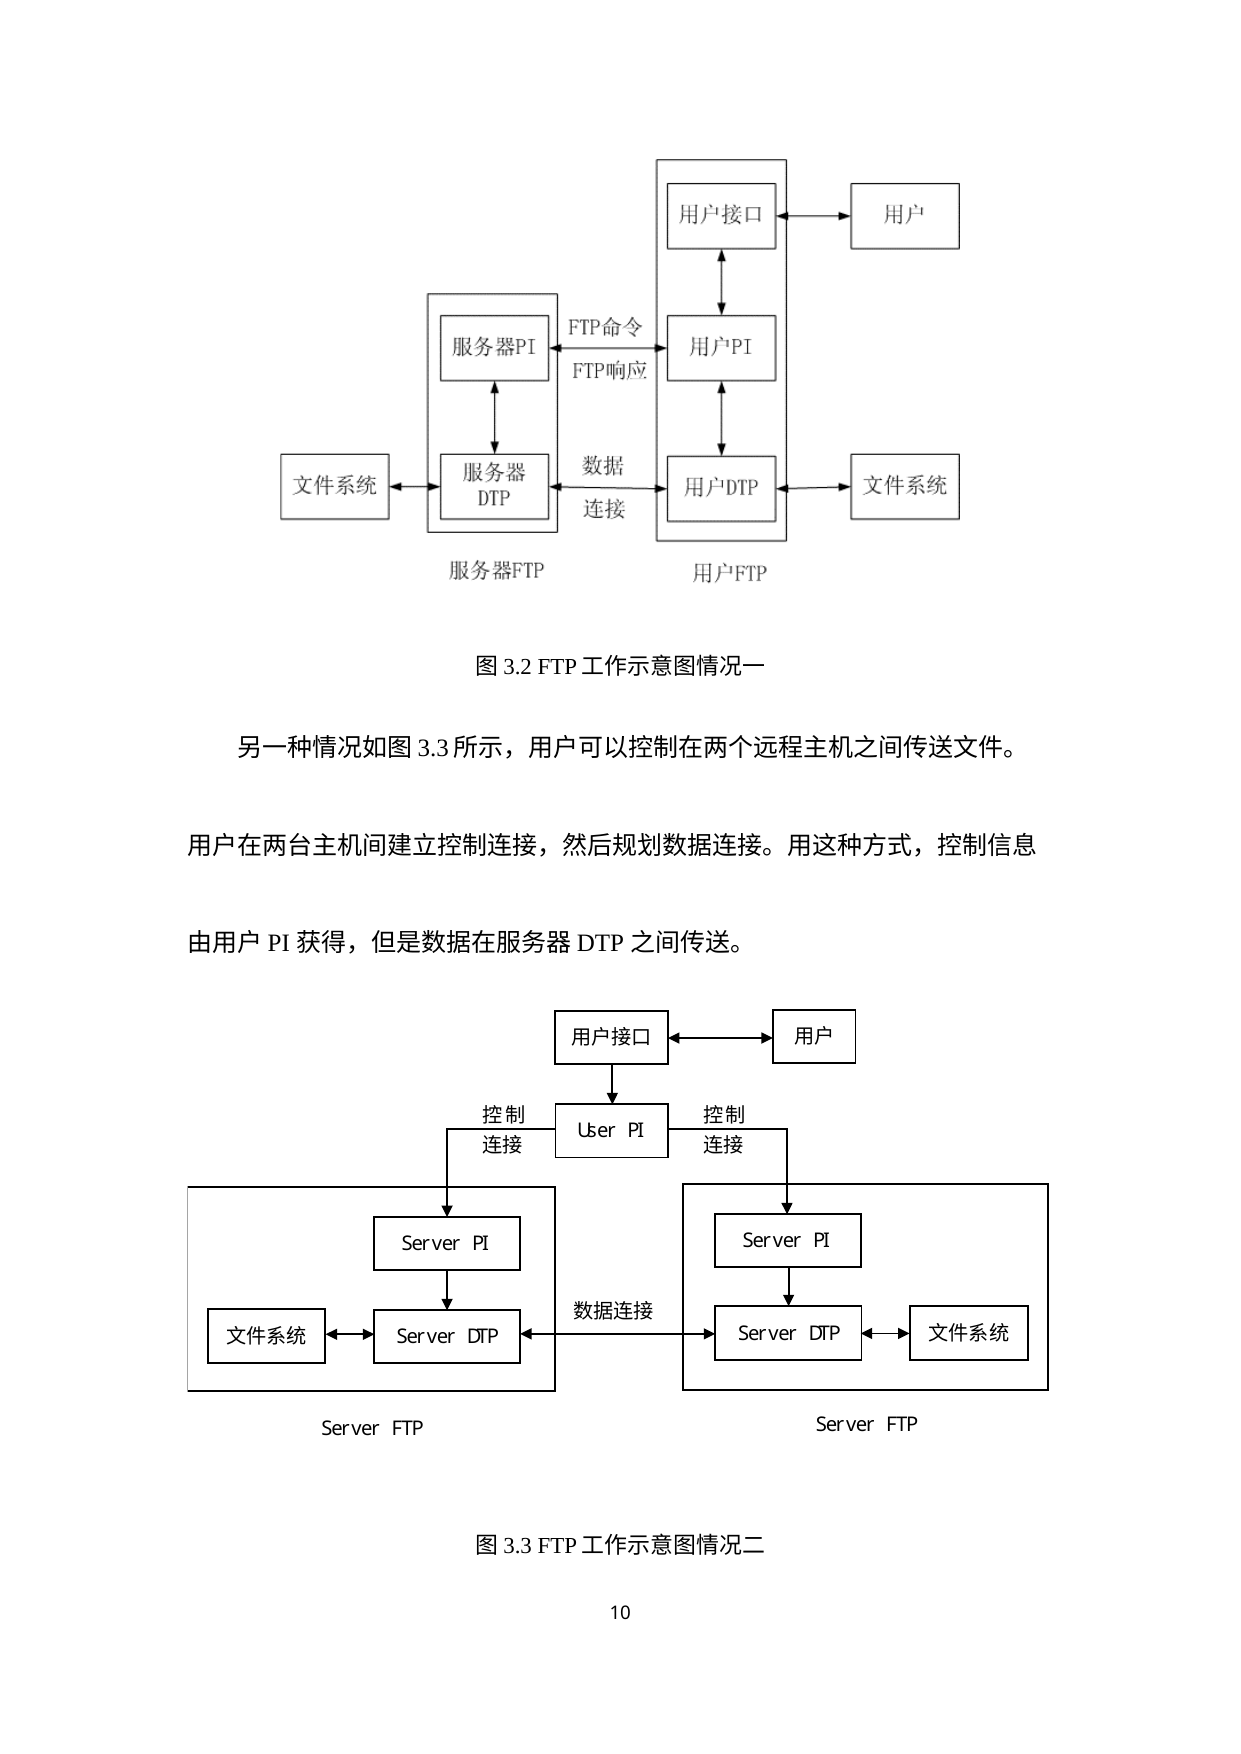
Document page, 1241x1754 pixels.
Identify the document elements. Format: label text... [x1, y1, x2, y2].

picture [280, 159, 960, 588]
text 另一种情况如图3.3所示，用户可以控制在两个远程主机之间传送文件。用户在两台主机间建立控制连接，然后规划数据连接。用这种方式，控制信息由用户PI 获得，但是数据在服务器 DTP 之间传送。 [187, 713, 1053, 973]
text 图3.3 FTP工作示意图情况二 [187, 991, 1053, 1576]
text 图3.2 FTP工作示意图情况一 [187, 632, 1053, 697]
